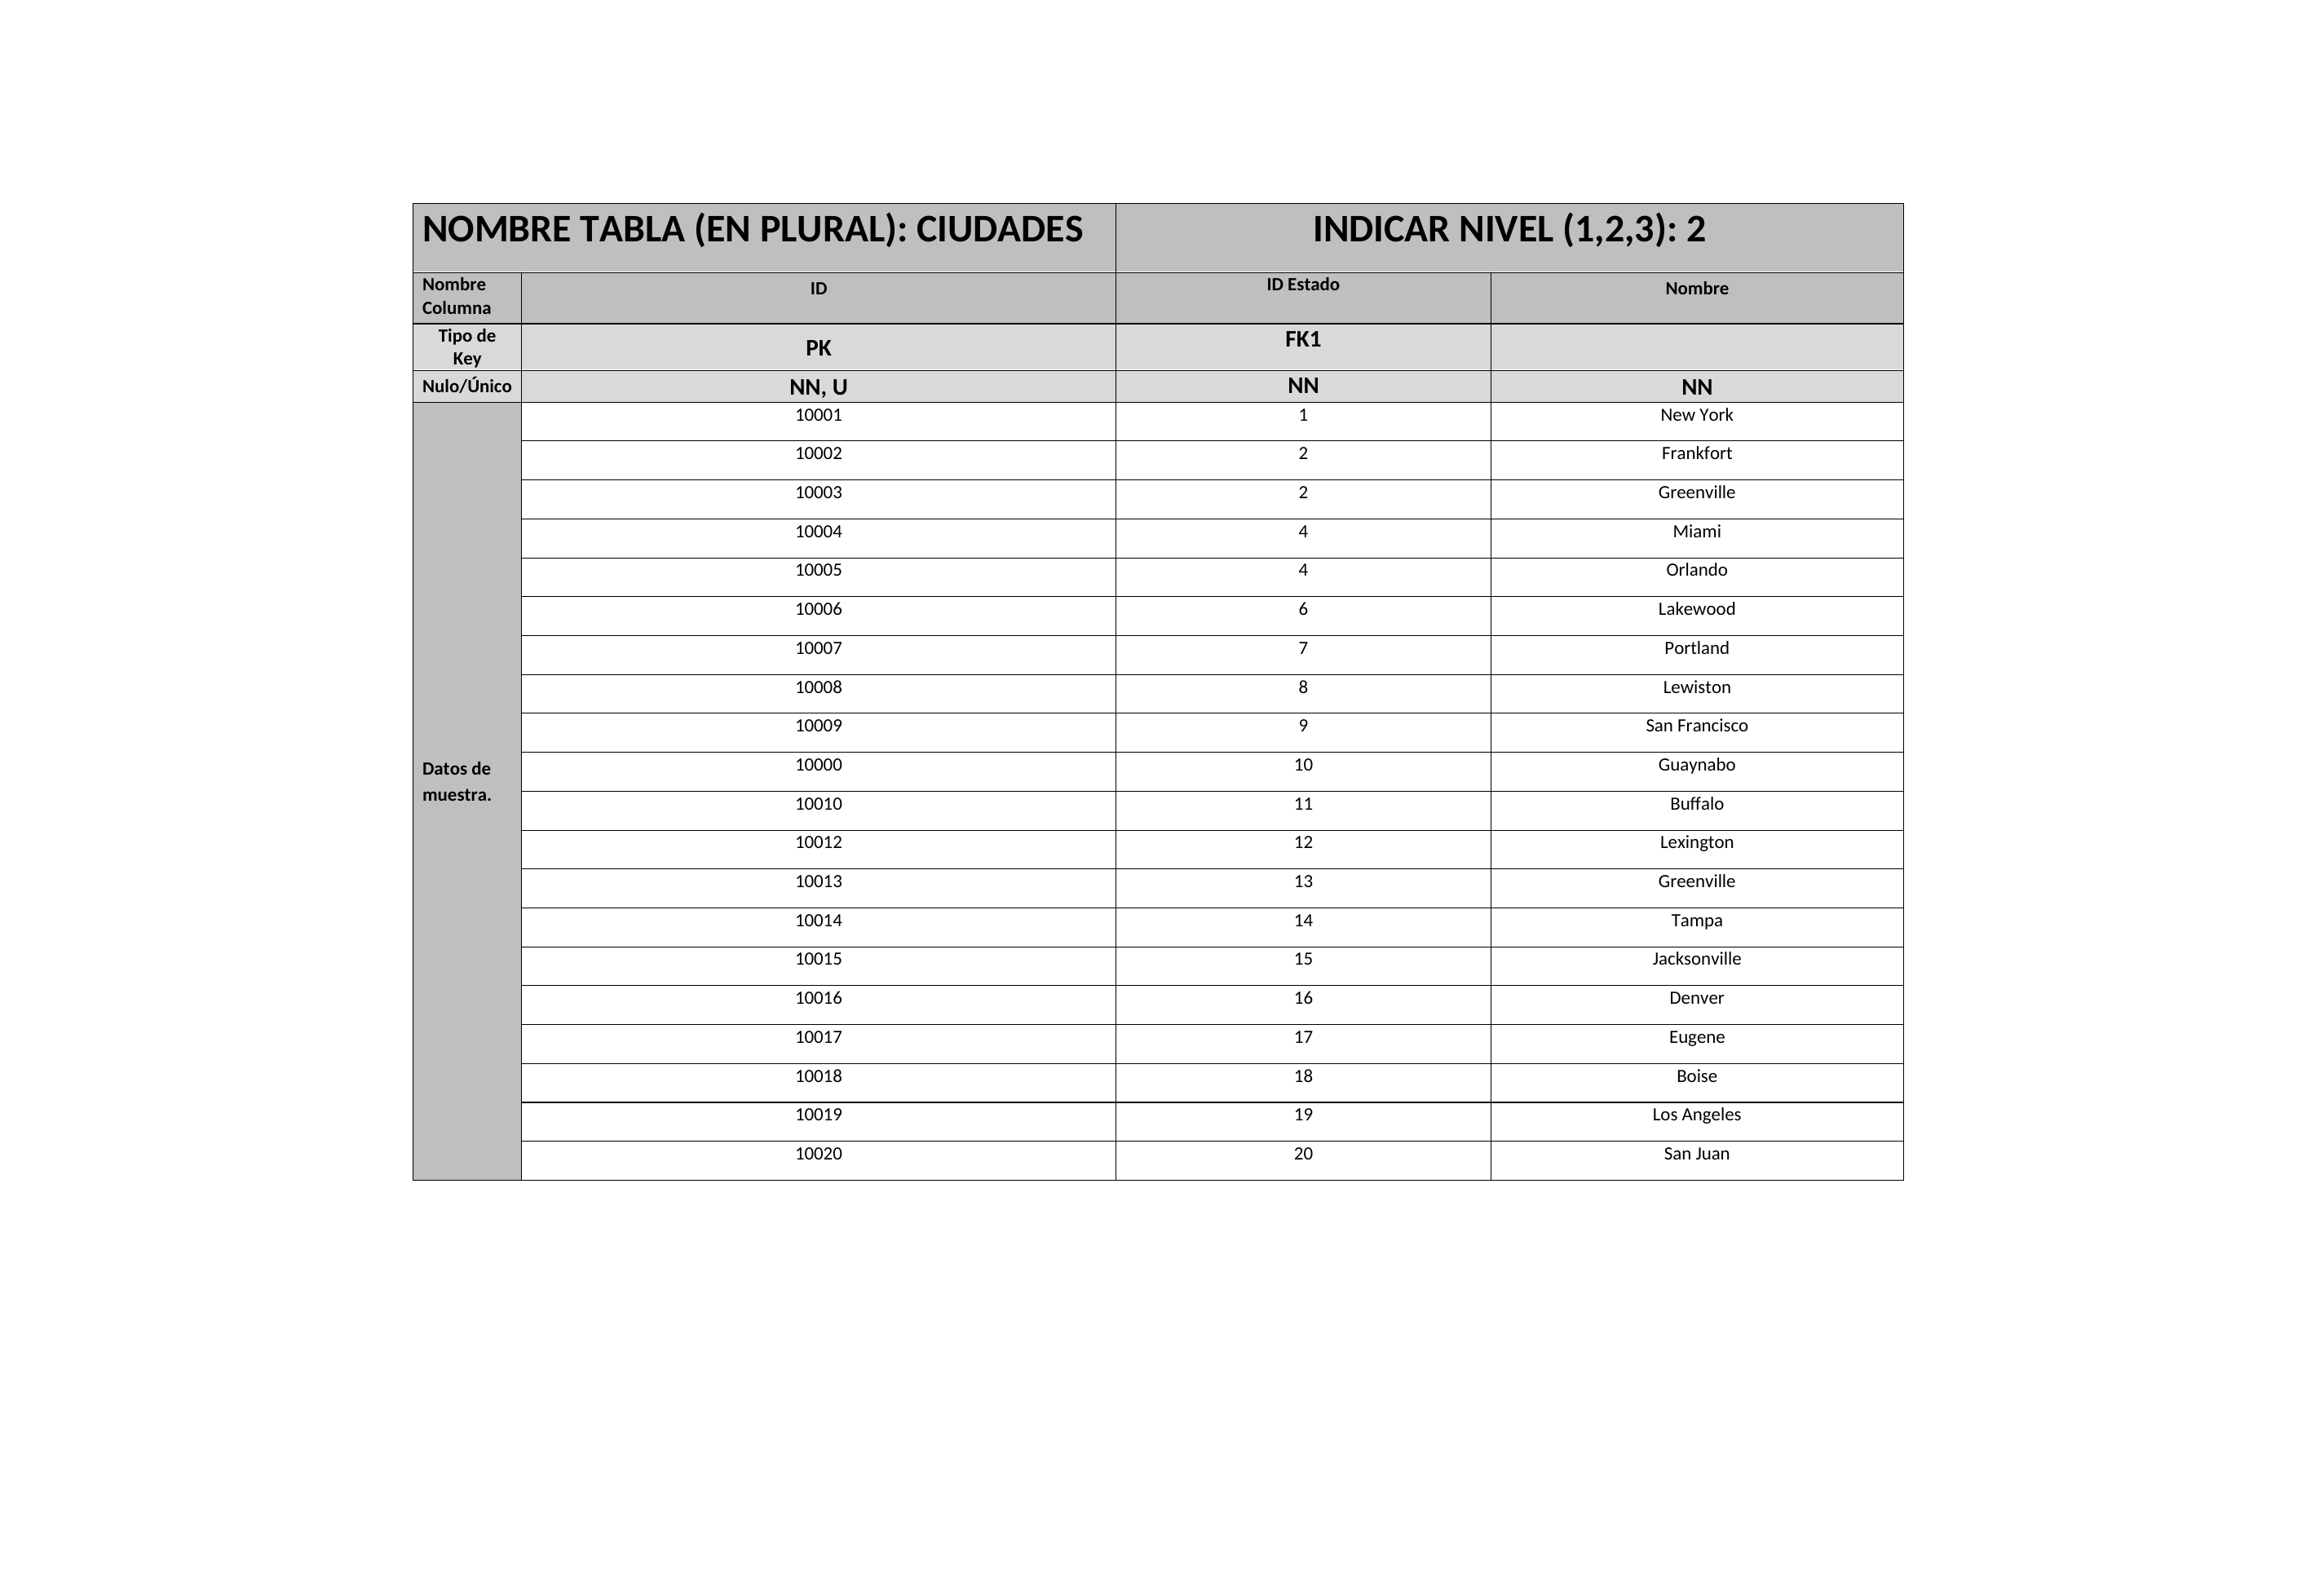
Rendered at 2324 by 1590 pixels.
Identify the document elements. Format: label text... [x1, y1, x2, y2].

table_cell Lakewood [1491, 597, 1903, 635]
table_header INDICAR NIVEL (1,2,3): 2 [1116, 204, 1903, 272]
table_cell Boise [1491, 1064, 1903, 1102]
table_cell Eugene [1491, 1025, 1903, 1063]
table_cell 16 [1116, 986, 1491, 1024]
table_cell Frankfort [1491, 441, 1903, 479]
table_cell 10019 [522, 1103, 1116, 1141]
table_cell 9 [1116, 713, 1491, 752]
table_cell Jacksonville [1491, 947, 1903, 985]
table_cell NN [1491, 371, 1903, 402]
table_cell Buffalo [1491, 792, 1903, 829]
table_cell 14 [1116, 908, 1491, 947]
table_cell Greenville [1491, 869, 1903, 908]
table_cell 18 [1116, 1064, 1491, 1102]
table_cell 2 [1116, 441, 1491, 479]
table_cell Lewiston [1491, 675, 1903, 713]
table_cell 12 [1116, 831, 1491, 868]
table_cell San Juan [1491, 1142, 1903, 1180]
table_cell Guaynabo [1491, 753, 1903, 791]
table_cell 10003 [522, 480, 1116, 519]
table_cell 10000 [522, 753, 1116, 791]
table_cell 10005 [522, 559, 1116, 596]
table_cell Nombre Columna [413, 273, 521, 323]
table_cell 10020 [522, 1142, 1116, 1180]
table_cell New York [1491, 403, 1903, 440]
table_cell 17 [1116, 1025, 1491, 1063]
table_cell 20 [1116, 1142, 1491, 1180]
table_cell [1491, 325, 1903, 369]
table_cell 4 [1116, 519, 1491, 557]
table_cell Tipo de Key [413, 325, 521, 369]
table_cell 13 [1116, 869, 1491, 908]
table_cell 10017 [522, 1025, 1116, 1063]
table_cell 10007 [522, 636, 1116, 674]
table_cell 10006 [522, 597, 1116, 635]
table_cell 10014 [522, 908, 1116, 947]
table_cell Nulo/Único [413, 371, 521, 402]
table_cell 2 [1116, 480, 1491, 519]
table_cell 10008 [522, 675, 1116, 713]
table_cell 11 [1116, 792, 1491, 829]
table_header NOMBRE TABLA (EN PLURAL): CIUDADES [413, 204, 1116, 272]
table_cell NN [1116, 371, 1491, 402]
table_cell 6 [1116, 597, 1491, 635]
table_cell 19 [1116, 1103, 1491, 1141]
table_cell 10002 [522, 441, 1116, 479]
table_cell 10012 [522, 831, 1116, 868]
table_cell 10016 [522, 986, 1116, 1024]
table_cell Miami [1491, 519, 1903, 557]
table_cell 7 [1116, 636, 1491, 674]
table_cell 15 [1116, 947, 1491, 985]
table_cell 10010 [522, 792, 1116, 829]
table_cell ID Estado [1116, 273, 1491, 323]
table_cell PK [522, 325, 1116, 369]
table_cell 8 [1116, 675, 1491, 713]
table_cell Nombre [1491, 273, 1903, 323]
table_cell Tampa [1491, 908, 1903, 947]
table_cell 10009 [522, 713, 1116, 752]
table_cell 10001 [522, 403, 1116, 440]
table_cell Orlando [1491, 559, 1903, 596]
table_cell San Francisco [1491, 713, 1903, 752]
table_cell Greenville [1491, 480, 1903, 519]
table_cell 10004 [522, 519, 1116, 557]
table_cell Los Angeles [1491, 1103, 1903, 1141]
table_cell FK1 [1116, 325, 1491, 369]
table_cell NN, U [522, 371, 1116, 402]
table_cell Portland [1491, 636, 1903, 674]
table_cell Denver [1491, 986, 1903, 1024]
table_cell 10015 [522, 947, 1116, 985]
table_cell Lexington [1491, 831, 1903, 868]
table_cell ID [522, 273, 1116, 323]
table_cell 4 [1116, 559, 1491, 596]
table_cell 10018 [522, 1064, 1116, 1102]
table_cell 1 [1116, 403, 1491, 440]
table_cell 10013 [522, 869, 1116, 908]
table_cell Datos de muestra. [413, 403, 521, 1180]
table_cell 10 [1116, 753, 1491, 791]
